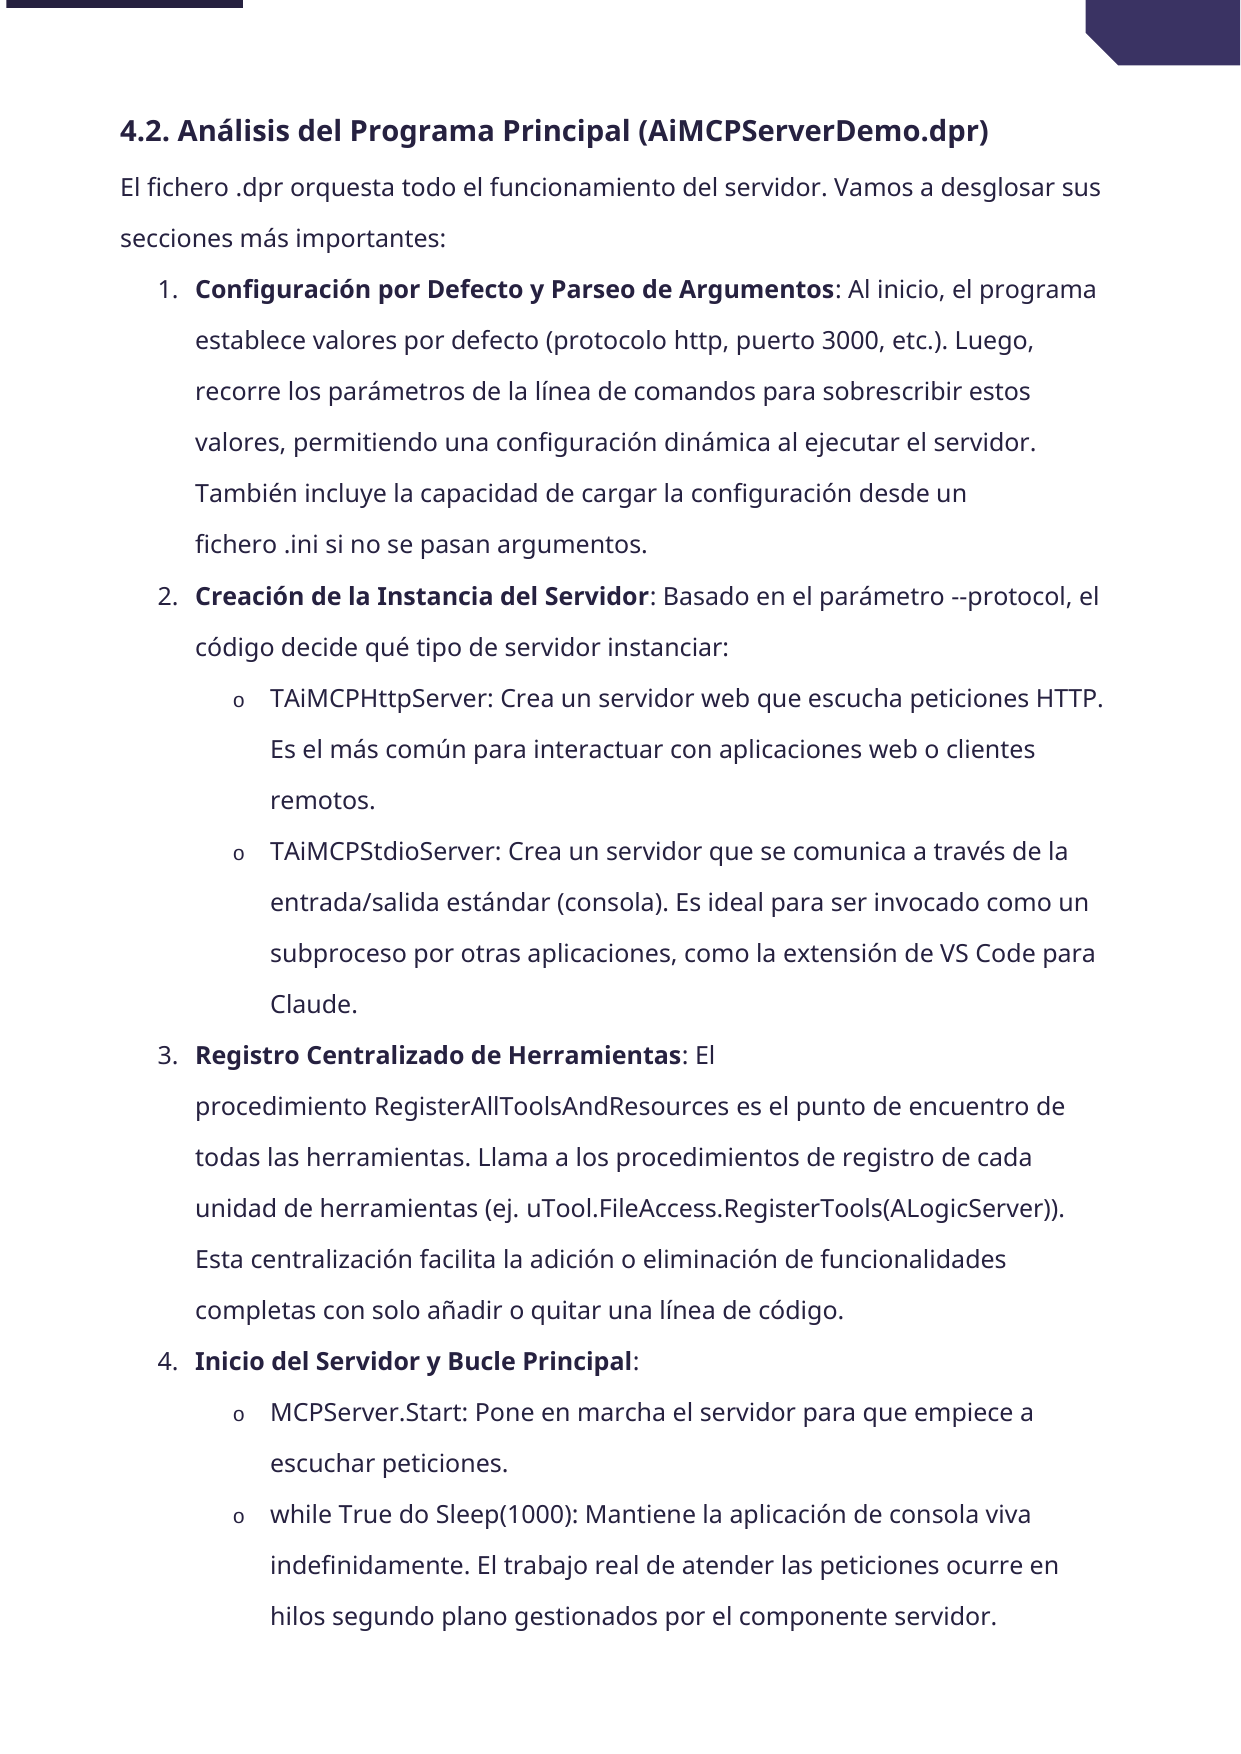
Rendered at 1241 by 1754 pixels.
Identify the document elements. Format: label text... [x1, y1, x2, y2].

list Creación de la Instancia del Servidor: Basado en el parámetro --protocol, el código decide qué tipo de servidor instanciar: [157, 578, 1120, 663]
list Registro Centralizado de Herramientas: El procedimiento RegisterAllToolsAndResources es el punto de encuentro de todas las herramientas. Llama a los procedimientos de registro de cada unidad de herramientas (ej. uTool.FileAccess.RegisterTools(ALogicServer)). Esta centralización facilita la adición o eliminación de funcionalidades completas con solo añadir o quitar una línea de código. [157, 1038, 1120, 1327]
list Configuración por Defecto y Parseo de Argumentos: Al inicio, el programa establece valores por defecto (protocolo http, puerto 3000, etc.). Luego, recorre los parámetros de la línea de comandos para sobrescribir estos valores, permitiendo una configuración dinámica al ejecutar el servidor. También incluye la capacidad de cargar la configuración desde un fichero .ini si no se pasan argumentos. [157, 272, 1120, 561]
list Inicio del Servidor y Bucle Principal: [157, 1344, 1120, 1378]
text El fichero .dpr orquesta todo el funcionamiento del servidor. Vamos a desglosar sus secciones más importantes: [120, 170, 1120, 255]
list while True do Sleep(1000): Mantiene la aplicación de consola viva indefinidamente. El trabajo real de atender las peticiones ocurre en hilos segundo plano gestionados por el componente servidor. [232, 1497, 1120, 1633]
list TAiMCPStdioServer: Crea un servidor que se comunica a través de la entrada/salida estándar (consola). Es ideal para ser invocado como un subproceso por otras aplicaciones, como la extensión de VS Code para Claude. [232, 833, 1120, 1021]
list TAiMCPHttpServer: Crea un servidor web que escucha peticiones HTTP. Es el más común para interactuar con aplicaciones web o clientes remotos. [232, 680, 1120, 816]
list MCPServer.Start: Pone en marcha el servidor para que empiece a escuchar peticiones. [232, 1395, 1120, 1480]
subtitle 4.2. Análisis del Programa Principal (AiMCPServerDemo.dpr) [120, 110, 1120, 150]
